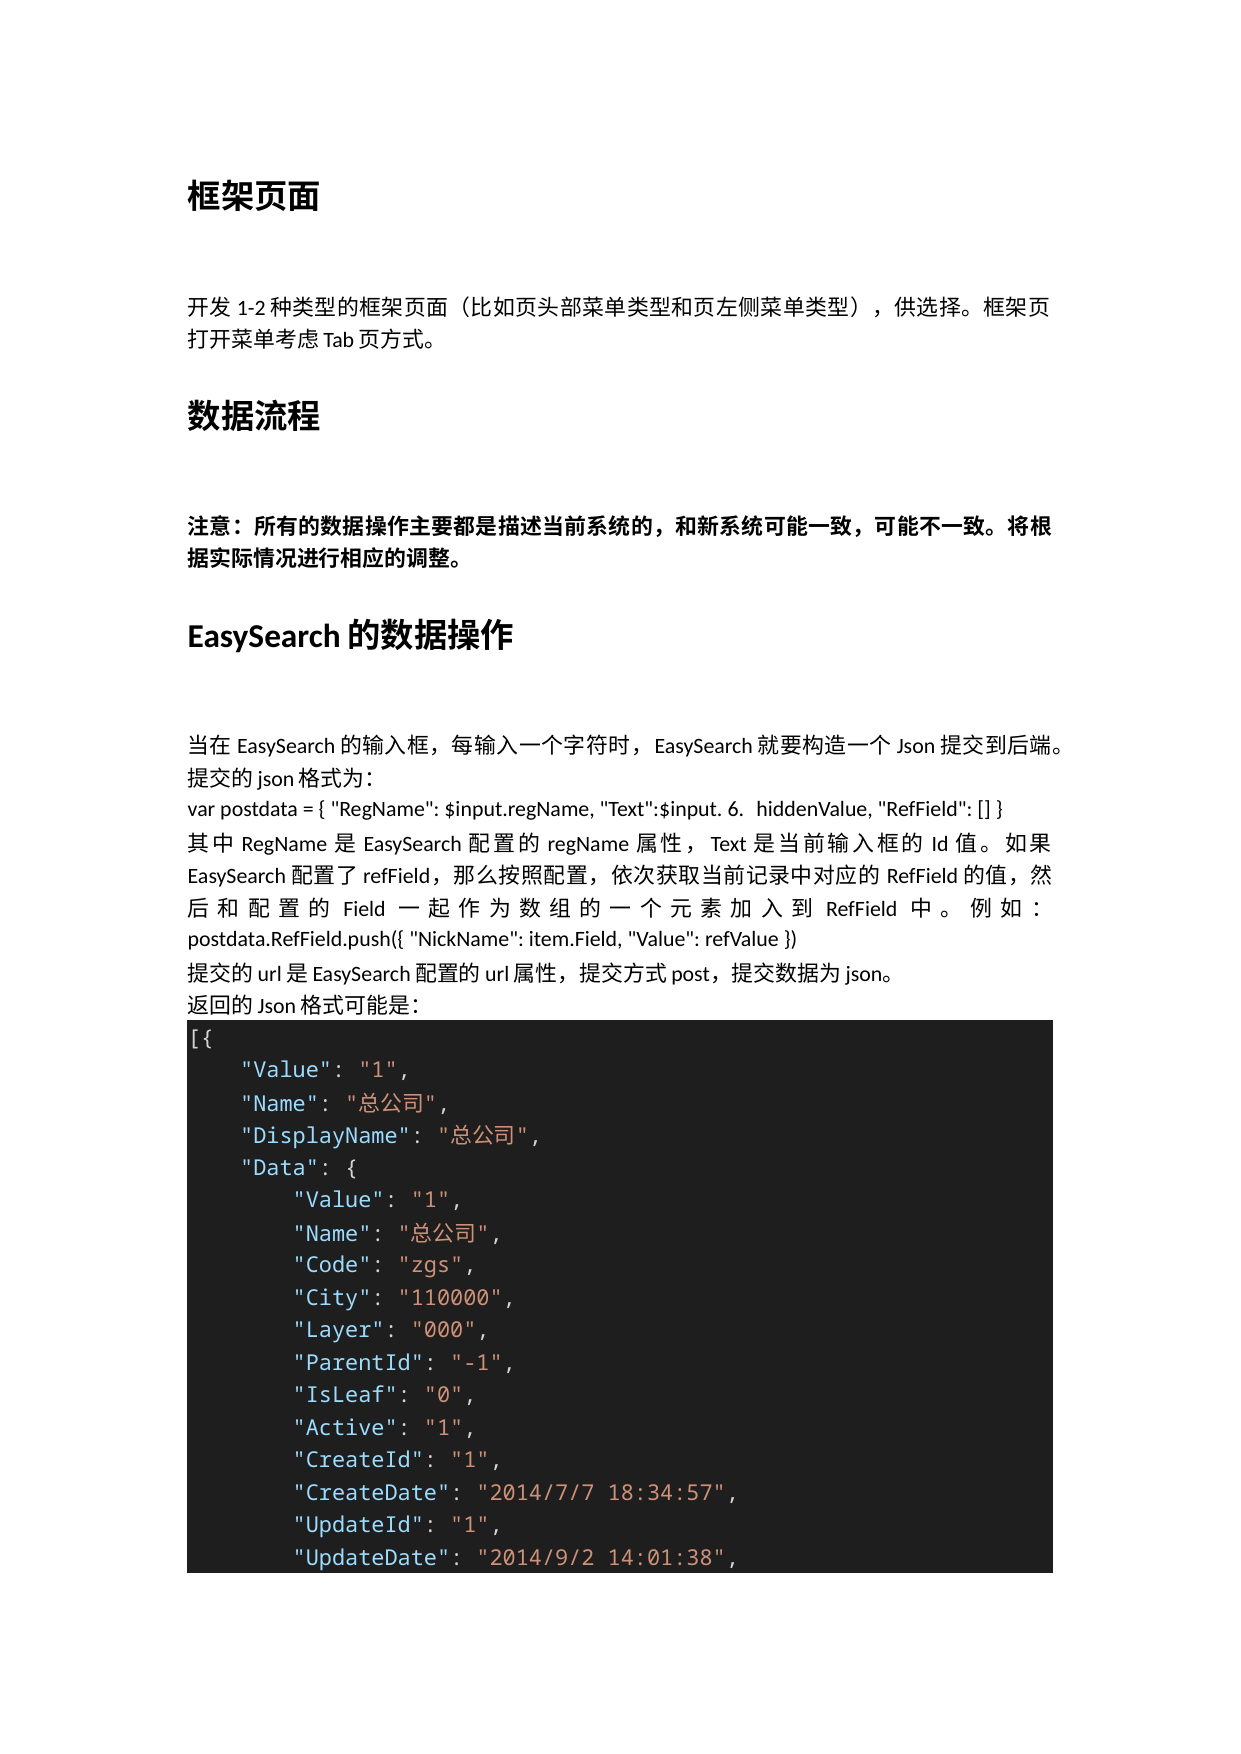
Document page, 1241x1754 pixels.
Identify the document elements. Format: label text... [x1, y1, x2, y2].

text [{ [187, 1020, 1053, 1053]
text "UpdateId": "1", [187, 1508, 1053, 1540]
text "Layer": "000", [187, 1313, 1053, 1345]
text "Active": "1", [187, 1410, 1053, 1443]
text "ParentId": "-1", [187, 1345, 1053, 1378]
text "Name": "总公司", [187, 1215, 1053, 1248]
text "DisplayName": "总公司", [187, 1118, 1053, 1150]
text 返回的Json格式可能是： [187, 988, 1053, 1020]
text "Data": { [187, 1150, 1053, 1183]
subtitle 框架页面 [187, 162, 1053, 227]
text "Value": "1", [187, 1183, 1053, 1215]
text 开发1-2种类型的框架页面（比如页头部菜单类型和页左侧菜单类型），供选择。框架页打开菜单考虑Tab页方式。 [187, 289, 1053, 354]
text "UpdateDate": "2014/9/2 14:01:38", [187, 1540, 1053, 1573]
text 注意：所有的数据操作主要都是描述当前系统的，和新系统可能一致，可能不一致。将根据实际情况进行相应的调整。 [187, 508, 1053, 573]
text "IsLeaf": "0", [187, 1378, 1053, 1410]
text 提交的url是EasySearch配置的url属性，提交方式post，提交数据为json。 [187, 955, 1053, 988]
text "CreateId": "1", [187, 1443, 1053, 1475]
text 当在EasySearch的输入框，每输入一个字符时，EasySearch就要构造一个Json提交到后端。提交的json格式为： [187, 728, 1053, 793]
subtitle EasySearch的数据操作 [187, 601, 1053, 666]
text "City": "110000", [187, 1280, 1053, 1313]
text var postdata = { "RegName": $input.regName, "Text":$input. 6. hiddenValue, "RefField": [] } [187, 793, 1053, 825]
text "Code": "zgs", [187, 1248, 1053, 1280]
subtitle 数据流程 [187, 381, 1053, 446]
text 其中RegName是EasySearch配置的regName属性，Text是当前输入框的Id值。如果EasySearch配置了refField，那么按照配置，依次获取当前记录中对应的RefField的值，然后和配置的Field一起作为数组的一个元素加入到RefField中。例如：postdata.RefField.push({ "NickName": item.Field, "Value": refValue }) [187, 825, 1053, 955]
text "Value": "1", [187, 1053, 1053, 1085]
text "CreateDate": "2014/7/7 18:34:57", [187, 1475, 1053, 1508]
text "Name": "总公司", [187, 1085, 1053, 1118]
